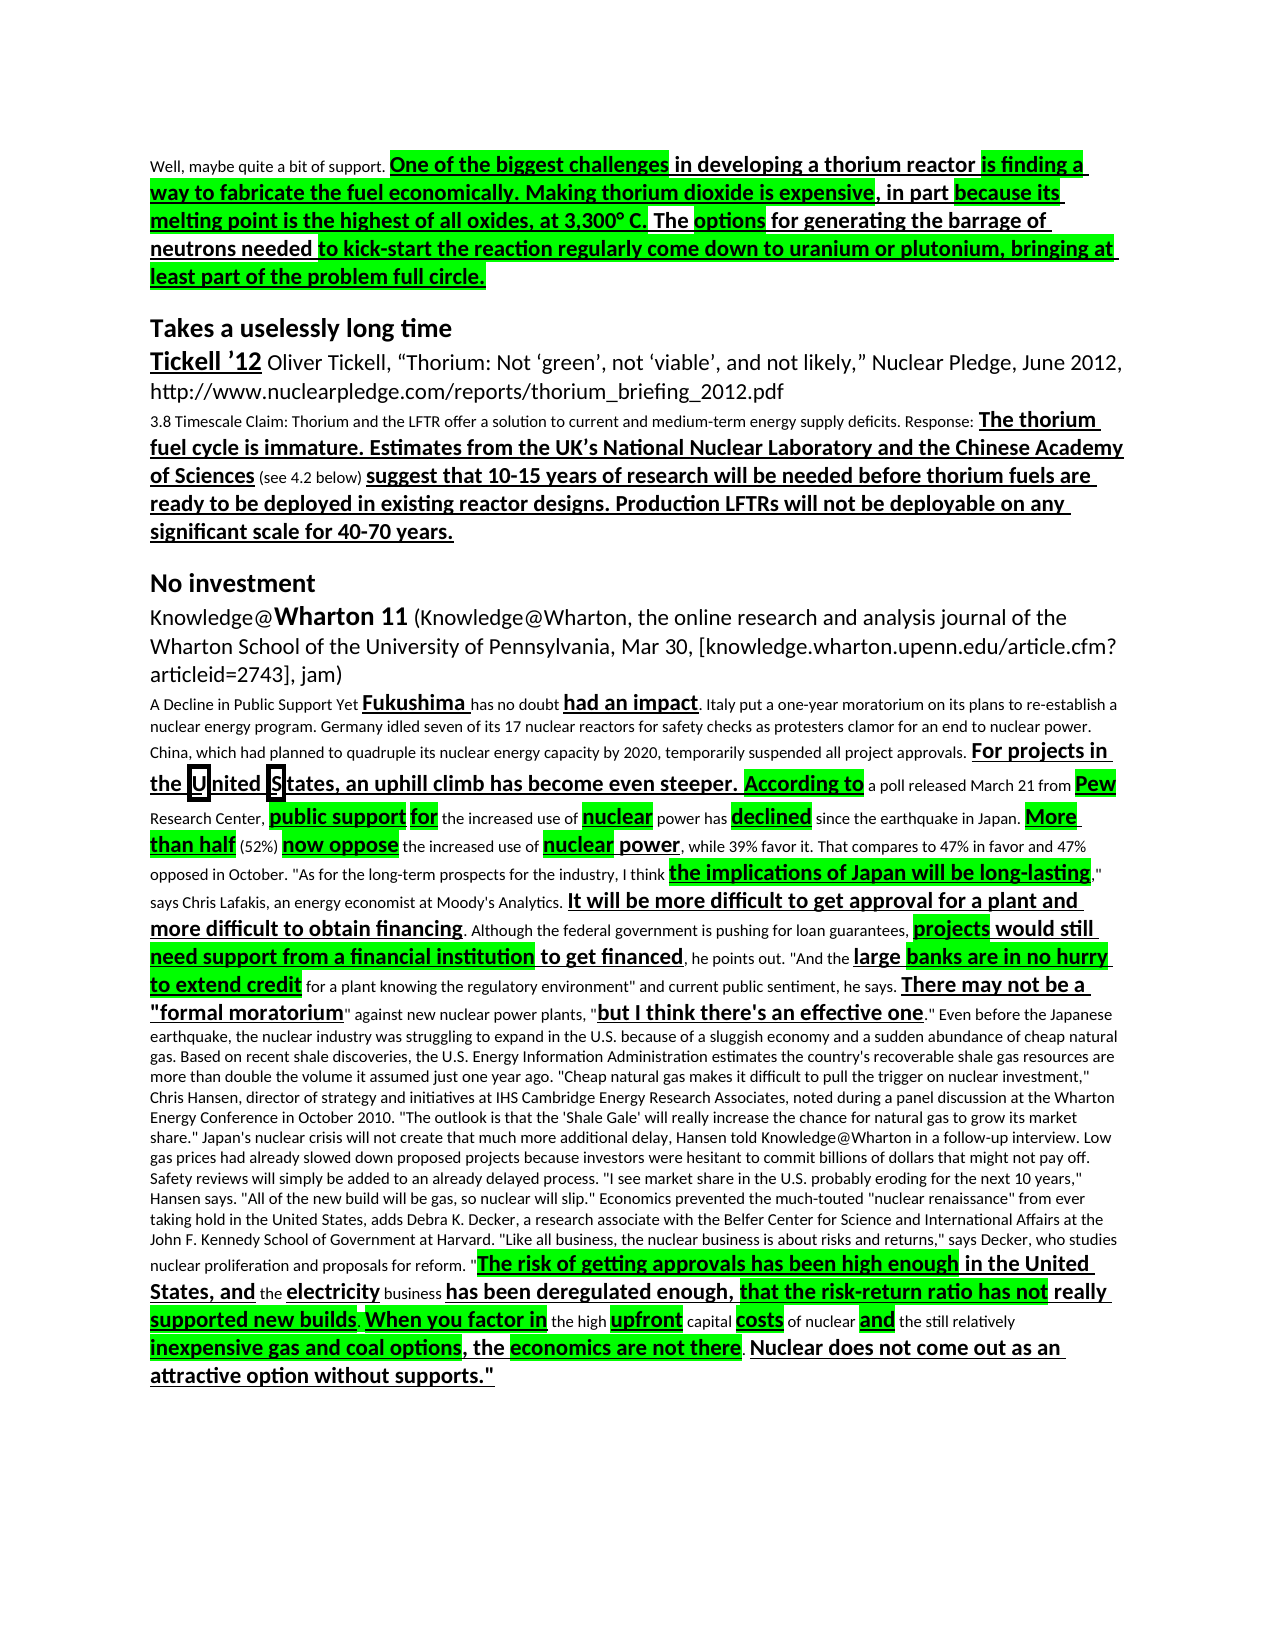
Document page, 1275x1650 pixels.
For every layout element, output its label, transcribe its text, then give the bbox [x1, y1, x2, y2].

text Tickell ’12 Oliver Tickell, “Thorium: Not ‘green’, not ‘viable’, and not likely,” Nuclear Pledge, June 2012, http://www.nuclearpledge.com/reports/thorium_briefing_2012.pdf [150, 344, 1125, 405]
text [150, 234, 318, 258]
text 3.8 Timescale Claim: Thorium and the LFTR offer a solution to current and medium-term energy supply deficits. Response: The thorium fuel cycle is immature. Estimates from the UK’s National Nuclear Laboratory and the Chinese Academy of Sciences (see 4.2 below) suggest that 10-15 years of research will be needed before thorium fuels are ready to be deployed in existing reactor designs. Production LFTRs will not be deployable on any significant scale for 40-70 years. [150, 405, 1125, 545]
text Well, maybe quite a bit of support. One of the biggest challenges in developing a thorium reactor is finding a way to fabricate the fuel economically. Making thorium dioxide is expensive, in part because its melting point is the highest of all oxides, at 3,300° C. The options for generating the barrage of neutrons needed to kick-start the reaction regularly come down to uranium or plutonium, bringing at least part of the problem full circle. [486, 150, 1125, 290]
subtitle Takes a uselessly long time [150, 311, 1125, 344]
subtitle No investment [150, 566, 1125, 599]
text A Decline in Public Support Yet Fukushima has no doubt had an impact. Italy put a one-year moratorium on its plans to re-establish a nuclear energy program. Germany idled seven of its 17 nuclear reactors for safety checks as protesters clamor for an end to nuclear power. China, which had planned to quadruple its nuclear energy capacity by 2020, temporarily suspended all project approvals. For projects in the United States, an uphill climb has become even steeper. According to a poll released March 21 from Pew Research Center, public support for the increased use of nuclear power has declined since the earthquake in Japan. More than half (52%) now oppose the increased use of nuclear power, while 39% favor it. That compares to 47% in favor and 47% opposed in October. "As for the long-term prospects for the industry, I think the implications of Japan will be long-lasting," says Chris Lafakis, an energy economist at Moody's Analytics. It will be more difficult to get approval for a plant and more difficult to obtain financing. Although the federal government is pushing for loan guarantees, projects would still need support from a financial institution to get financed, he points out. "And the large banks are in no hurry to extend credit for a plant knowing the regulatory environment" and current public sentiment, he says. There may not be a "formal moratorium" against new nuclear power plants, "but I think there's an effective one." Even before the Japanese earthquake, the nuclear industry was struggling to expand in the U.S. because of a sluggish economy and a sudden abundance of cheap natural gas. Based on recent shale discoveries, the U.S. Energy Information Administration estimates the country's recoverable shale gas resources are more than double the volume it assumed just one year ago. "Cheap natural gas makes it difficult to pull the trigger on nuclear investment," Chris Hansen, director of strategy and initiatives at IHS Cambridge Energy Research Associates, noted during a panel discussion at the Wharton Energy Conference in October 2010. "The outlook is that the 'Shale Gale' will really increase the chance for natural gas to grow its market share." Japan's nuclear crisis will not create that much more additional delay, Hansen told Knowledge@Wharton in a follow-up interview. Low gas prices had already slowed down proposed projects because investors were hesitant to commit billions of dollars that might not pay off. Safety reviews will simply be added to an already delayed process. "I see market share in the U.S. probably eroding for the next 10 years," Hansen says. "All of the new build will be gas, so nuclear will slip." Economics prevented the much-touted "nuclear renaissance" from ever taking hold in the United States, adds Debra K. Decker, a research associate with the Belfer Center for Science and International Affairs at the John F. Kennedy School of Government at Harvard. "Like all business, the nuclear business is about risks and returns," says Decker, who studies nuclear proliferation and proposals for reform. "The risk of getting approvals has been high enough in the United States, and the electricity business has been deregulated enough, that the risk-return ratio has not really supported new builds. When you factor in the high upfront capital costs of nuclear and the still relatively inexpensive gas and coal options, the economics are not there. Nuclear does not come out as an attractive option without supports." [150, 688, 1125, 1389]
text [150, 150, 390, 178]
text Knowledge@Wharton 11 (Knowledge@Wharton, the online research and analysis journal of the Wharton School of the University of Pennsylvania, Mar 30, [knowledge.wharton.upenn.edu/article.cfm?articleid=2743], jam) [150, 599, 1125, 688]
